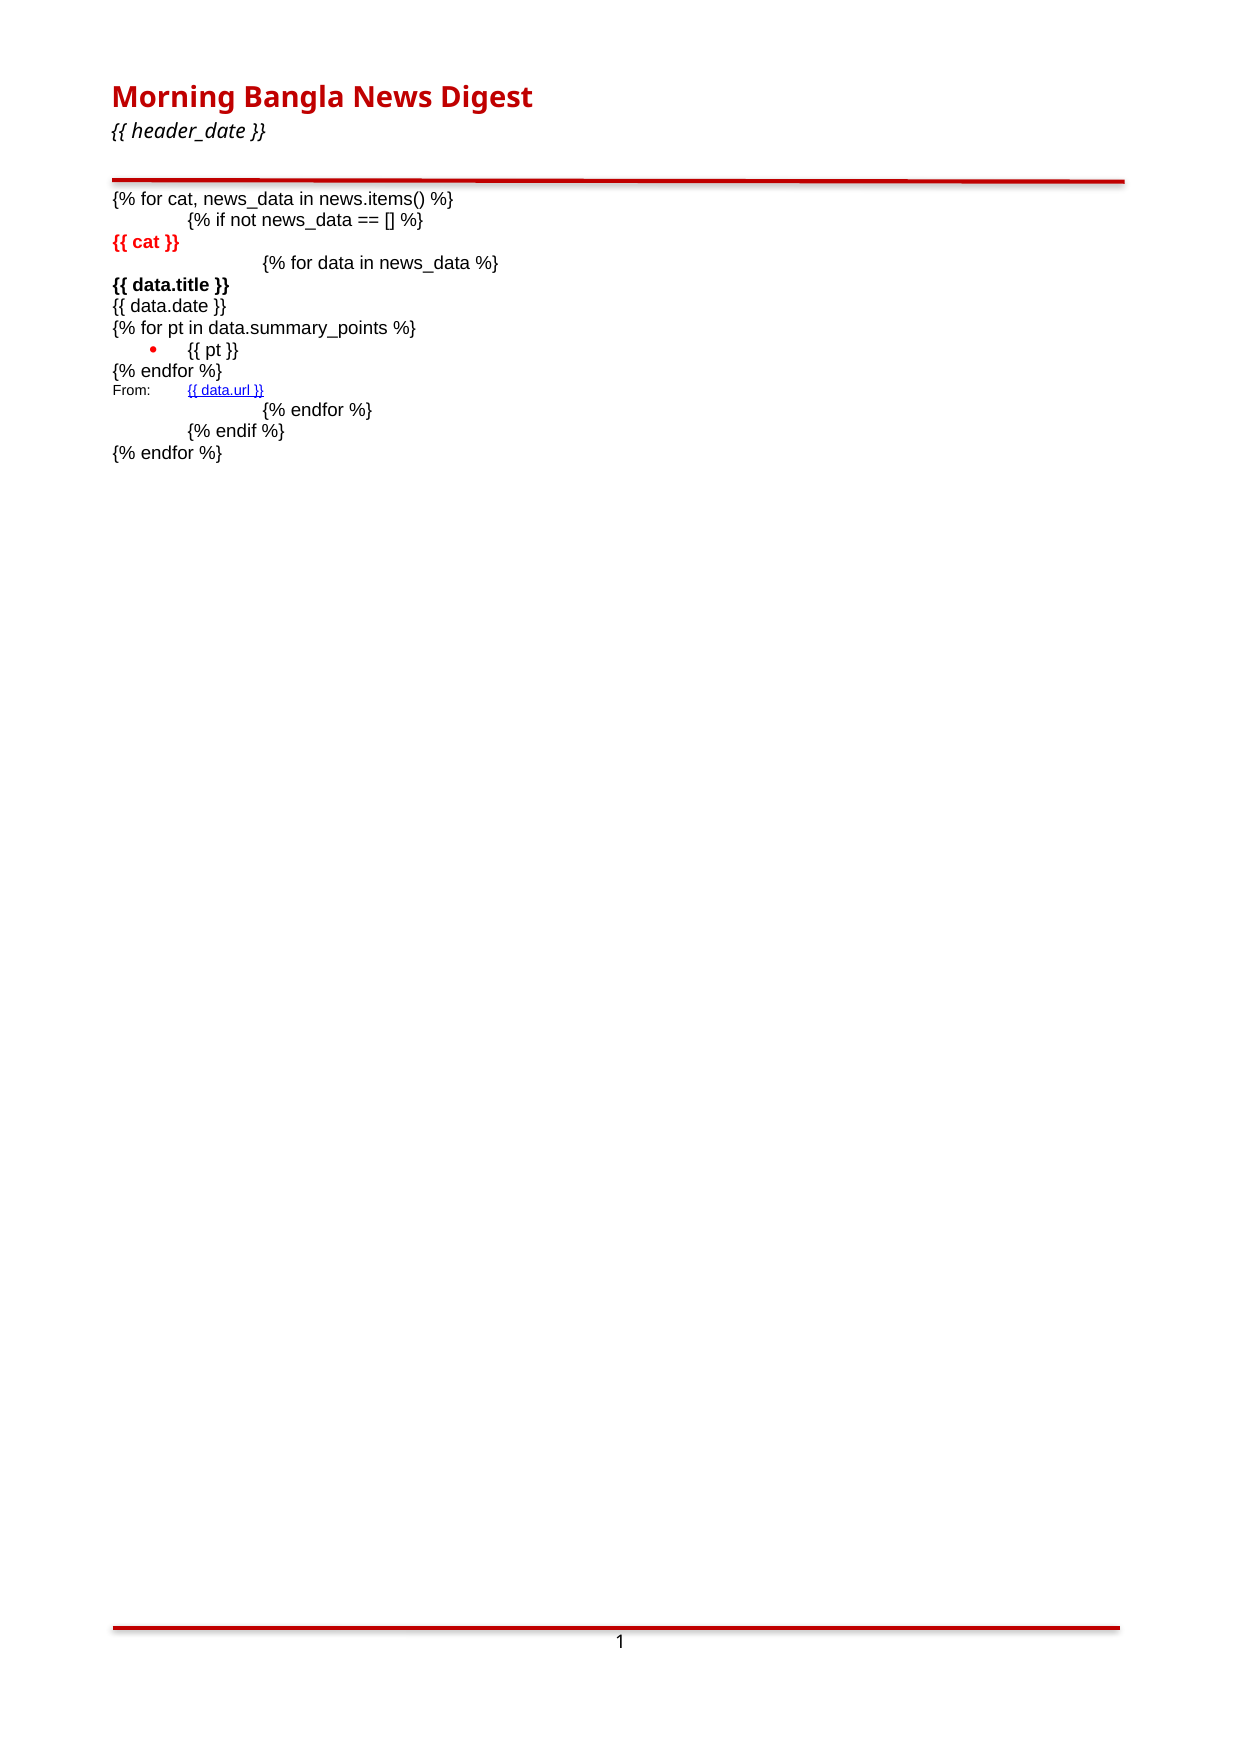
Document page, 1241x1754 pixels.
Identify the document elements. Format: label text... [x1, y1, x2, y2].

text {% for data in news_data %} [187, 252, 598, 274]
text {% for pt in data.summary_points %} [112, 317, 598, 338]
text {% for cat, news_data in news.items() %} [112, 187, 598, 209]
text {% endif %} [112, 420, 598, 442]
list {{ pt }} [150, 338, 598, 360]
text {% endfor %} [112, 442, 598, 463]
text {% endfor %} [187, 398, 598, 420]
text {{ data.title }} [112, 274, 598, 295]
text {% endfor %} [112, 360, 598, 382]
text {% if not news_data == [] %} [112, 209, 598, 231]
text {{ cat }} [112, 231, 598, 252]
text {{ data.date }} [112, 295, 598, 317]
text From: {{ data.url }} [112, 382, 598, 398]
